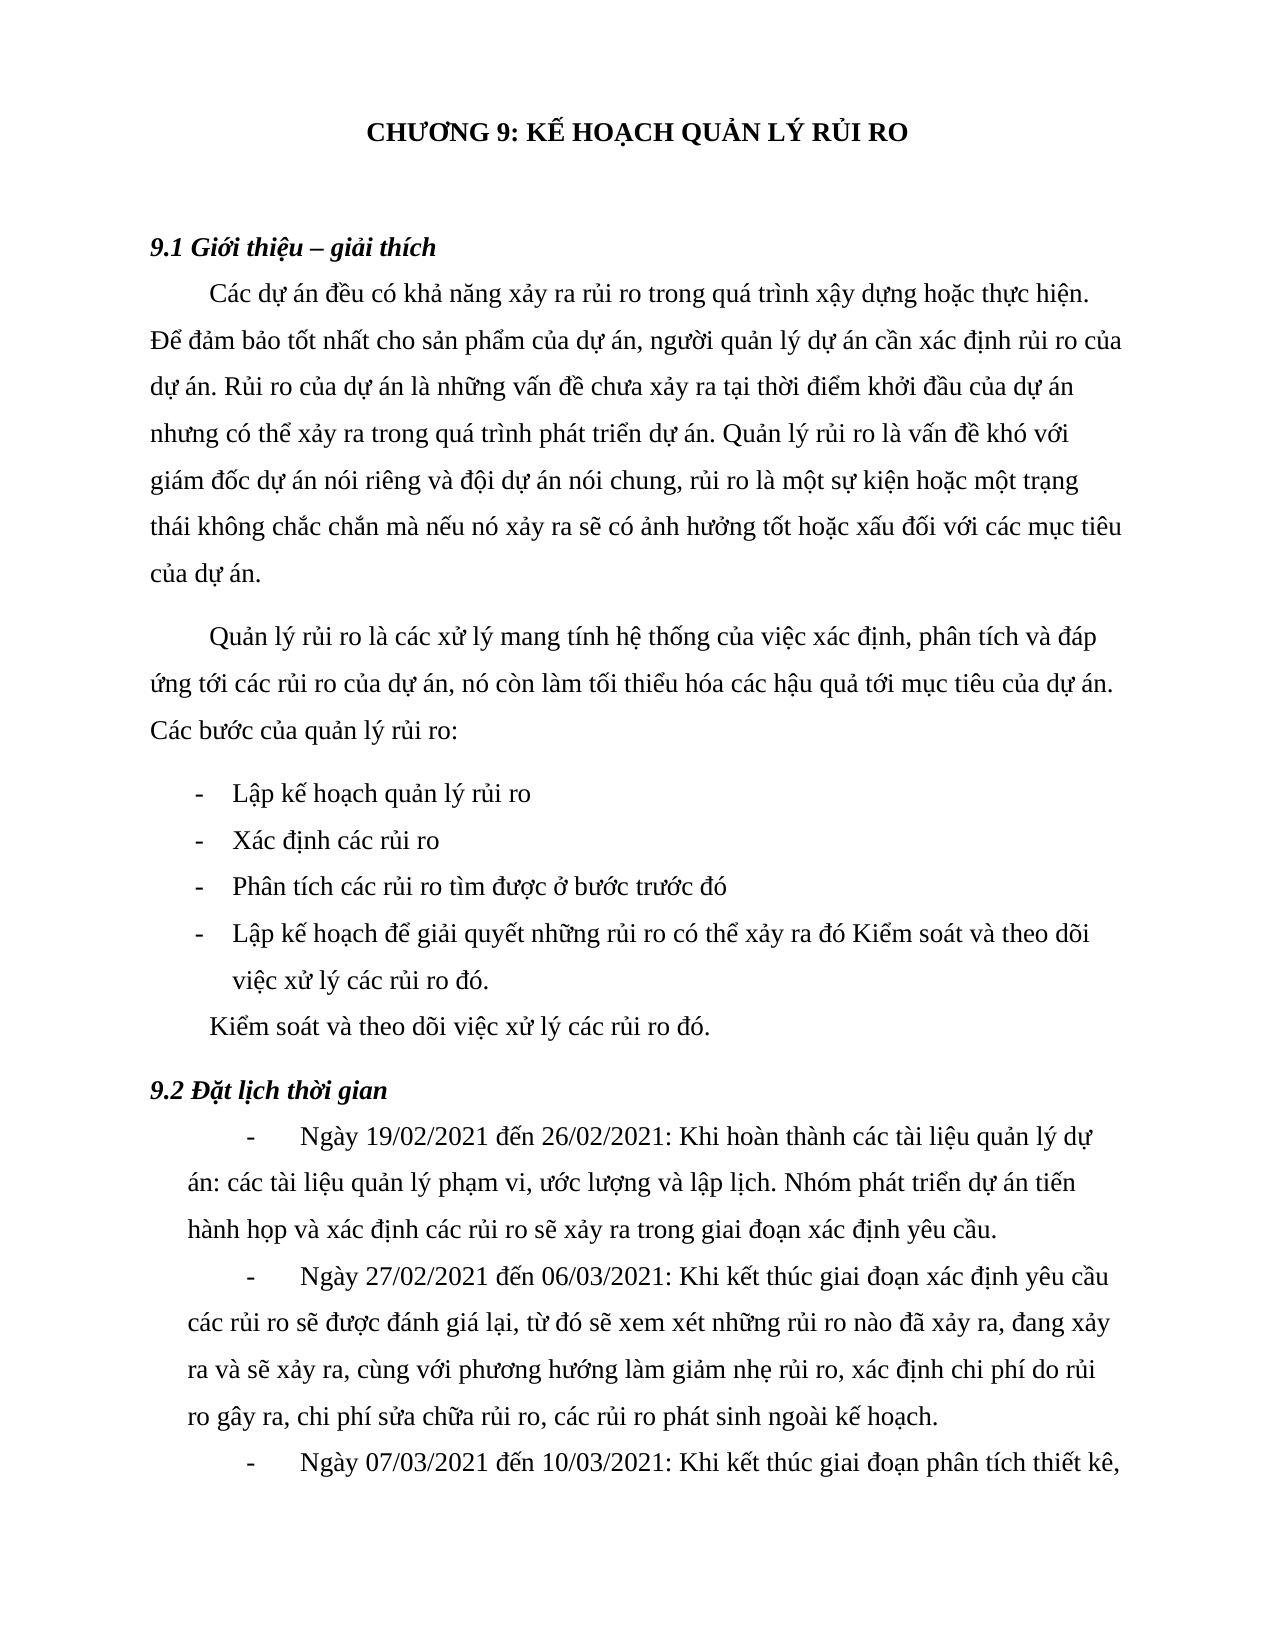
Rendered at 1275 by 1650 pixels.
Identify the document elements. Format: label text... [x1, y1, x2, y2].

list Ngày 19/02/2021 đến 26/02/2021: Khi hoàn thành các tài liệu quản lý dự án: các tài liệu quản lý phạm vi, ước lượng và lập lịch. Nhóm phát triển dự án tiến hành họp và xác định các rủi ro sẽ xảy ra trong giai đoạn xác định yêu cầu. [187, 1120, 1125, 1244]
text Các dự án đều có khả năng xảy ra rủi ro trong quá trình xậy dựng hoặc thực hiện. Để đảm bảo tốt nhất cho sản phẩm của dự án, người quản lý dự án cần xác định rủi ro của dự án. Rủi ro của dự án là những vấn đề chưa xảy ra tại thời điểm khởi đầu của dự án nhưng có thể xảy ra trong quá trình phát triển dự án. Quản lý rủi ro là vấn đề khó với giám đốc dự án nói riêng và đội dự án nói chung, rủi ro là một sự kiện hoặc một trạng thái không chắc chắn mà nếu nó xảy ra sẽ có ảnh hưởng tốt hoặc xấu đối với các mục tiêu của dự án. [150, 277, 1125, 588]
list Lập kế hoạch quản lý rủi ro [194, 777, 1125, 808]
text Kiểm soát và theo dõi việc xử lý các rủi ro đó. [150, 1011, 1125, 1042]
list Lập kế hoạch để giải quyết những rủi ro có thể xảy ra đó Kiểm soát và theo dõi việc xử lý các rủi ro đó. [194, 917, 1125, 995]
list Xác định các rủi ro [194, 824, 1125, 855]
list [187, 1447, 1125, 1478]
list Ngày 27/02/2021 đến 06/03/2021: Khi kết thúc giai đoạn xác định yêu cầu các rủi ro sẽ được đánh giá lại, từ đó sẽ xem xét những rủi ro nào đã xảy ra, đang xảy ra và sẽ xảy ra, cùng với phương hướng làm giảm nhẹ rủi ro, xác định chi phí do rủi ro gây ra, chi phí sửa chữa rủi ro, các rủi ro phát sinh ngoài kế hoạch. [187, 1260, 1125, 1431]
subtitle CHƯƠNG 9: KẾ HOẠCH QUẢN LÝ RỦI RO [150, 116, 1125, 147]
text Quản lý rủi ro là các xử lý mang tính hệ thống của việc xác định, phân tích và đáp ứng tới các rủi ro của dự án, nó còn làm tối thiểu hóa các hậu quả tới mục tiêu của dự án. Các bước của quản lý rủi ro: [150, 621, 1125, 745]
subtitle 9.2 Đặt lịch thời gian [150, 1074, 1125, 1105]
subtitle 9.1 Giới thiệu – giải thích [150, 231, 1125, 262]
list Phân tích các rủi ro tìm được ở bước trước đó [194, 871, 1125, 902]
